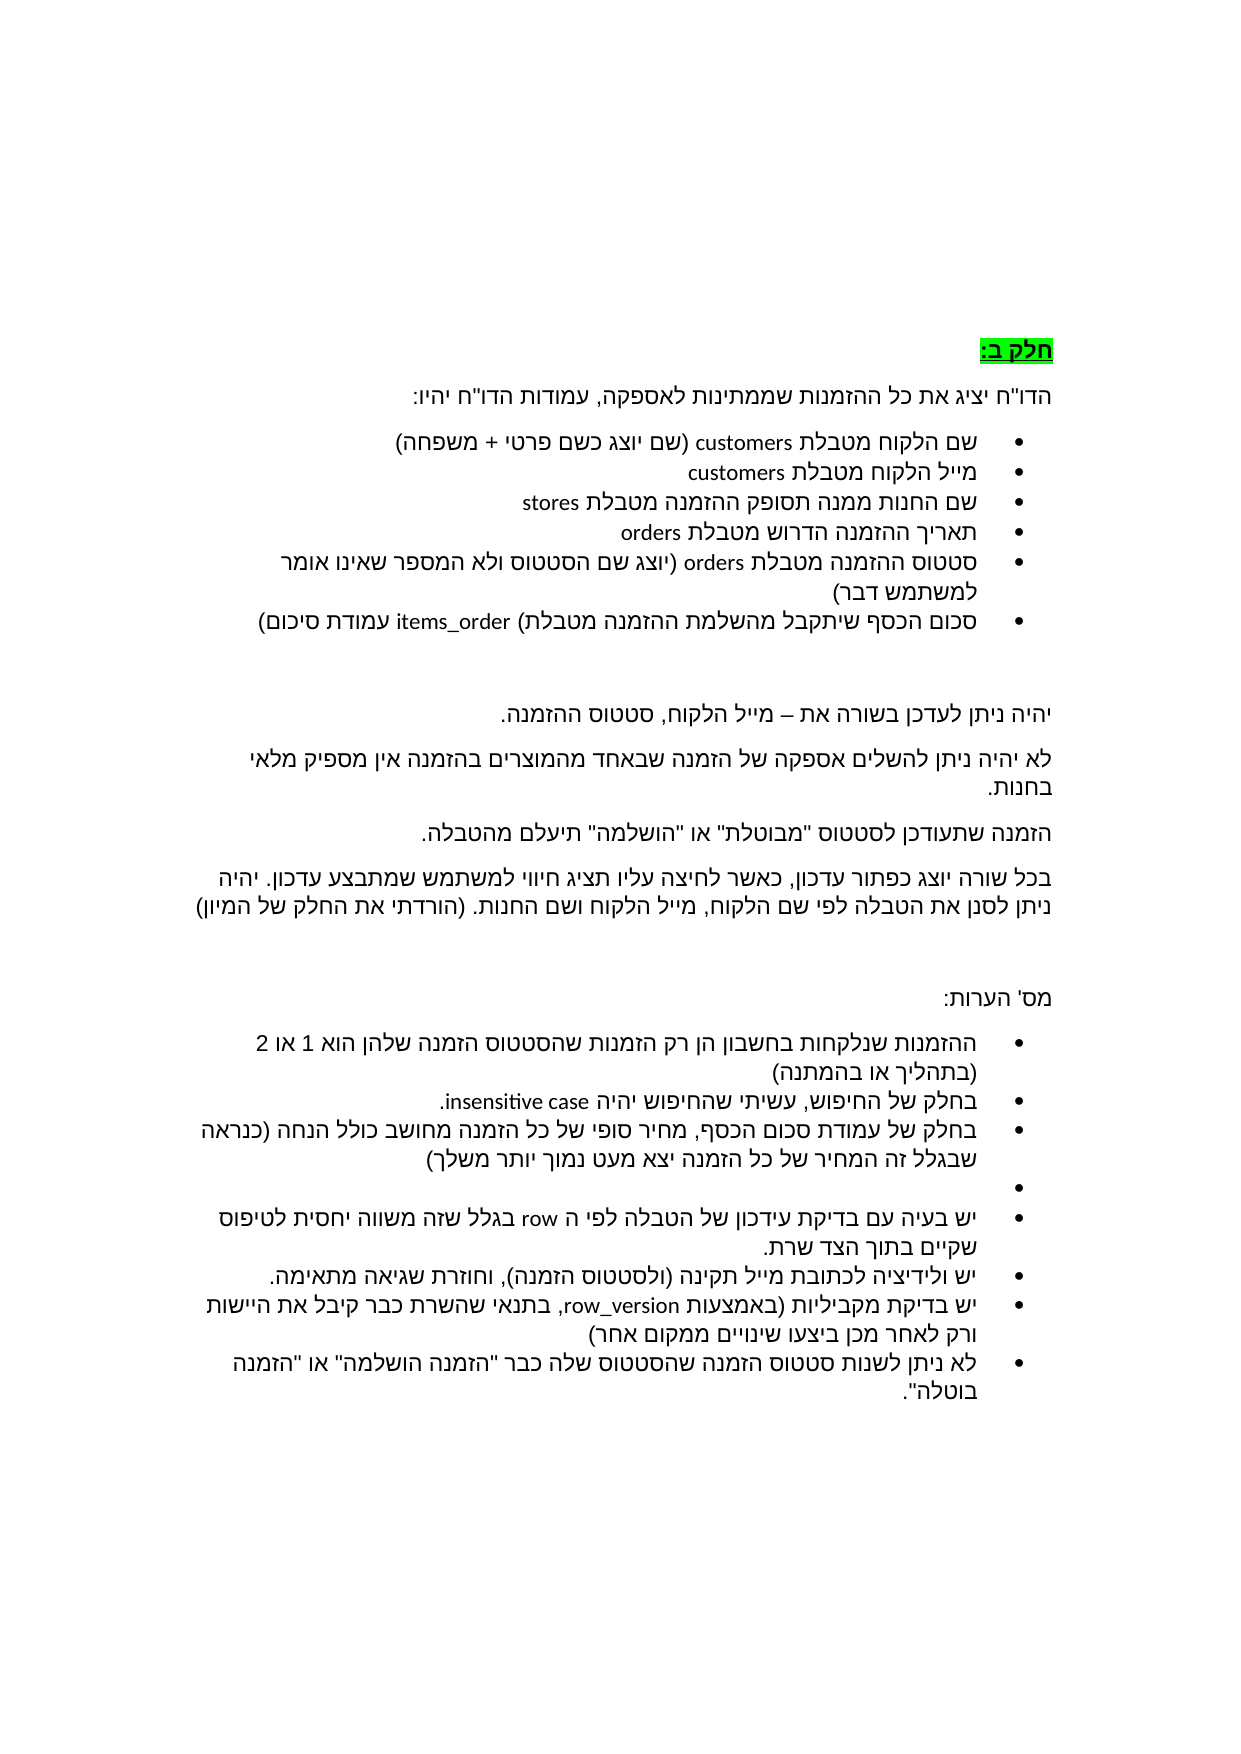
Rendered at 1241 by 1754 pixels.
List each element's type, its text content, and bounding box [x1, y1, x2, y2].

list מייל הלקוח מטבלת customers [187, 458, 1015, 486]
text חלק ב: [187, 337, 1053, 364]
text הזמנה שתעודכן לסטטוס "מבוטלת" או "הושלמה" תיעלם מהטבלה. [187, 819, 1053, 846]
list שם החנות ממנה תסופק ההזמנה מטבלת stores [187, 488, 1015, 516]
text יהיה ניתן לעדכן בשורה את – מייל הלקוח, סטטוס ההזמנה. [187, 701, 1053, 727]
list בחלק של עמודת סכום הכסף, מחיר סופי של כל הזמנה מחושב כולל הנחה (כנראה שבגלל זה המחיר של כל הזמנה יצא מעט נמוך יותר משלך) [187, 1117, 1015, 1172]
list יש ולידיציה לכתובת מייל תקינה (ולסטטוס הזמנה), וחוזרת שגיאה מתאימה. [187, 1263, 1015, 1289]
text בכל שורה יוצג כפתור עדכון, כאשר לחיצה עליו תציג חיווי למשתמש שמתבצע עדכון. יהיה ניתן לסנן את הטבלה לפי שם הלקוח, מייל הלקוח ושם החנות. (הורדתי את החלק של המיון) [187, 864, 1053, 919]
list יש בעיה עם בדיקת עידכון של הטבלה לפי ה row בגלל שזה משווה יחסית לטיפוס שקיים בתוך הצד שרת. [187, 1204, 1015, 1261]
text מס' הערות: [187, 985, 1053, 1011]
list בחלק של החיפוש, עשיתי שהחיפוש יהיה insensitive case. [187, 1087, 1015, 1115]
text לא יהיה ניתן להשלים אספקה של הזמנה שבאחד מהמוצרים בהזמנה אין מספיק מלאי בחנות. [187, 746, 1053, 801]
list סכום הכסף שיתקבל מהשלמת ההזמנה מטבלת) items_order עמודת סיכום) [187, 607, 1015, 635]
list ההזמנות שנלקחות בחשבון הן רק הזמנות שהסטטוס הזמנה שלהן הוא 1 או 2 (בתהליך או בהמתנה) [187, 1030, 1015, 1085]
list סטטוס ההזמנה מטבלת orders (יוצג שם הסטטוס ולא המספר שאינו אומר למשתמש דבר) [187, 548, 1015, 605]
list יש בדיקת מקביליות (באמצעות row_version, בתנאי שהשרת כבר קיבל את היישות ורק לאחר מכן ביצעו שינויים ממקום אחר) [187, 1291, 1015, 1348]
text הדו"ח יציג את כל ההזמנות שממתינות לאספקה, עמודות הדו"ח יהיו: [187, 383, 1053, 409]
list לא ניתן לשנות סטטוס הזמנה שהסטטוס שלה כבר "הזמנה הושלמה" או "הזמנה בוטלה". [187, 1350, 1015, 1404]
list שם הלקוח מטבלת customers (שם יוצג כשם פרטי + משפחה) [187, 428, 1015, 456]
list תאריך ההזמנה הדרוש מטבלת orders [187, 518, 1015, 546]
